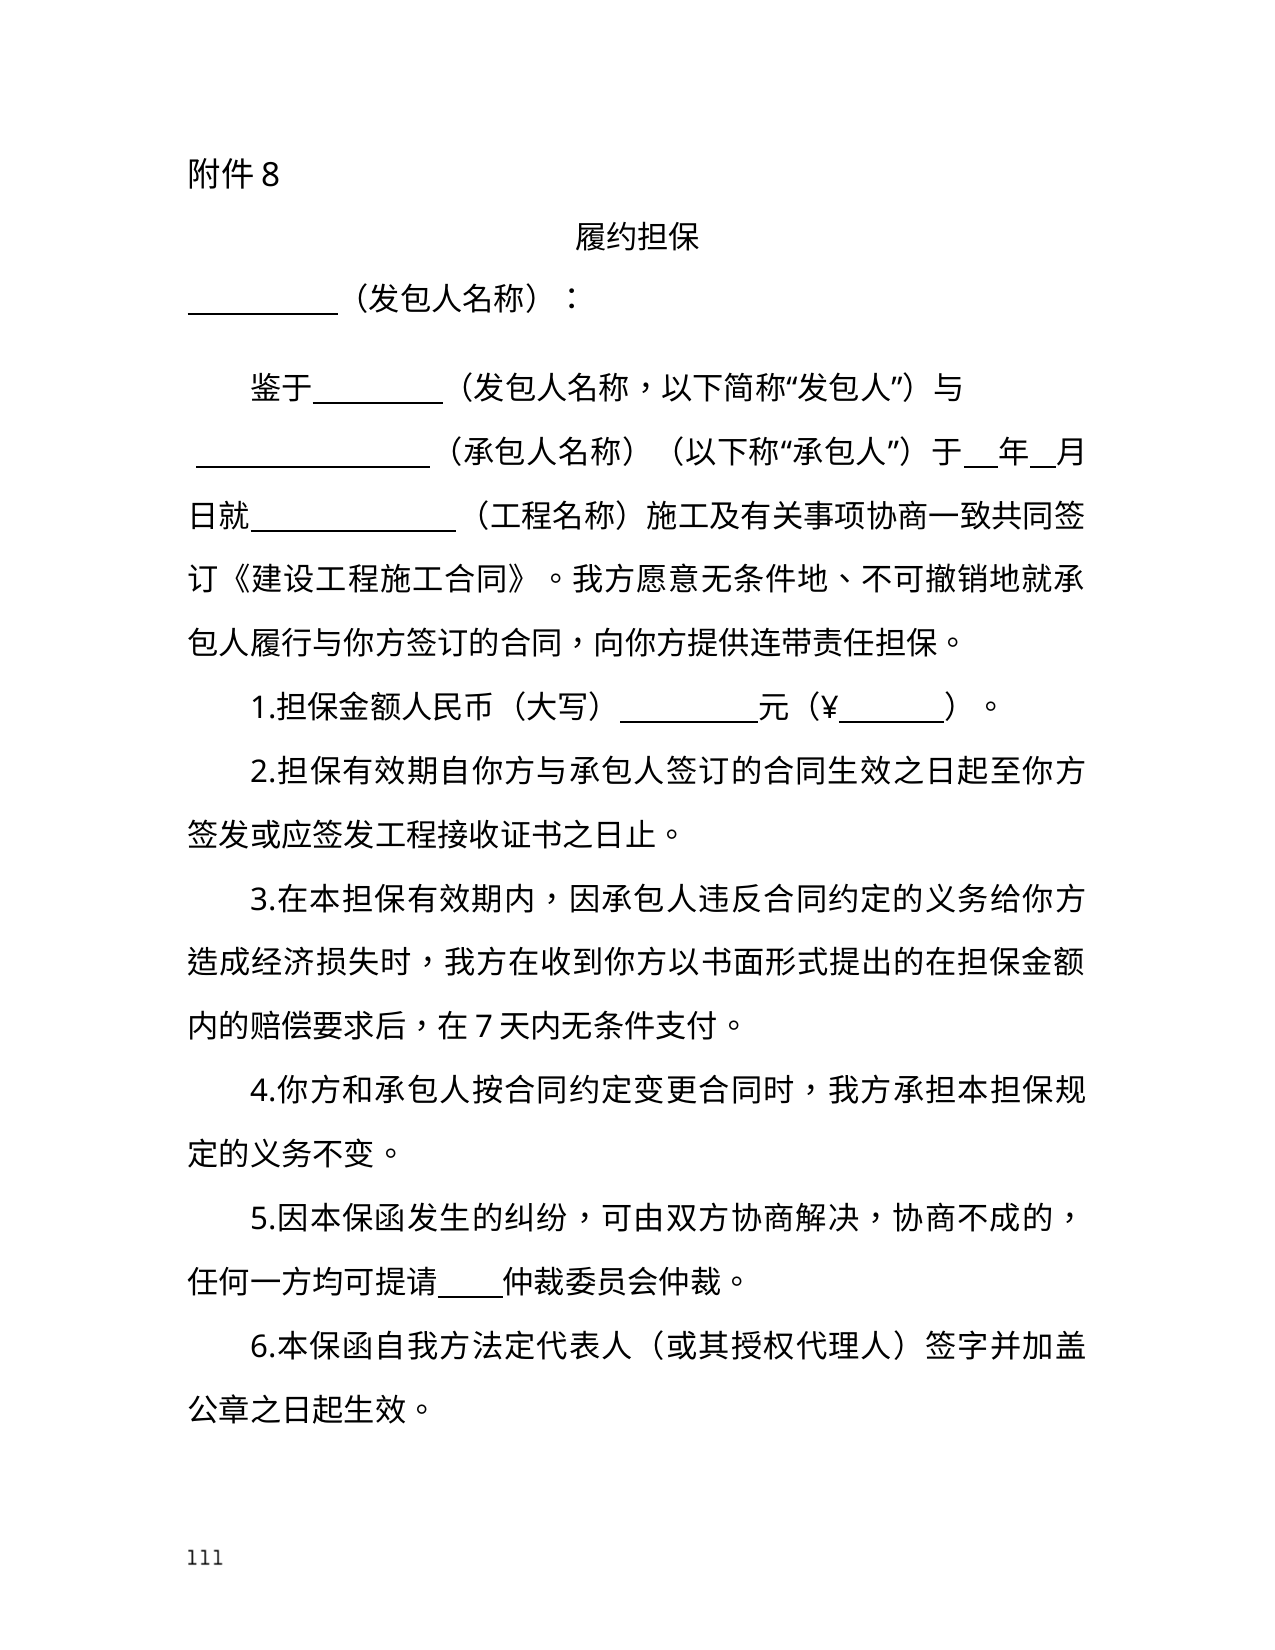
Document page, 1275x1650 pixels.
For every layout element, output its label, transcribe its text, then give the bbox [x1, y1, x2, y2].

text 6.本保函自我方法定代表人（或其授权代理人）签字并加盖公章之日起生效。 [187, 1324, 1087, 1430]
text 1.担保金额人民币（大写） 元（¥ ）。 [187, 685, 1087, 728]
text 2.担保有效期自你方与承包人签订的合同生效之日起至你方签发或应签发工程接收证书之日止。 [187, 749, 1087, 855]
text （承包人名称）（以下称“承包人”）于 年 月 日就 （工程名称）施工及有关事项协商一致共同签订《建设工程施工合同》。我方愿意无条件地、不可撤销地就承包人履行与你方签订的合同，向你方提供连带责任担保。 [187, 430, 1087, 664]
text 3.在本担保有效期内，因承包人违反合同约定的义务给你方造成经济损失时，我方在收到你方以书面形式提出的在担保金额内的赔偿要求后，在7天内无条件支付。 [187, 877, 1087, 1047]
text 4.你方和承包人按合同约定变更合同时，我方承担本担保规定的义务不变。 [187, 1068, 1087, 1175]
text 鉴于 （发包人名称，以下简称“发包人”）与 [187, 366, 1087, 408]
text （发包人名称）： [187, 274, 1087, 320]
text 履约担保 [187, 212, 1087, 258]
text 5.因本保函发生的纠纷，可由双方协商解决，协商不成的，任何一方均可提请 仲裁委员会仲裁。 [187, 1196, 1087, 1302]
picture [187, 1547, 224, 1570]
text 附件8 [187, 150, 1087, 196]
